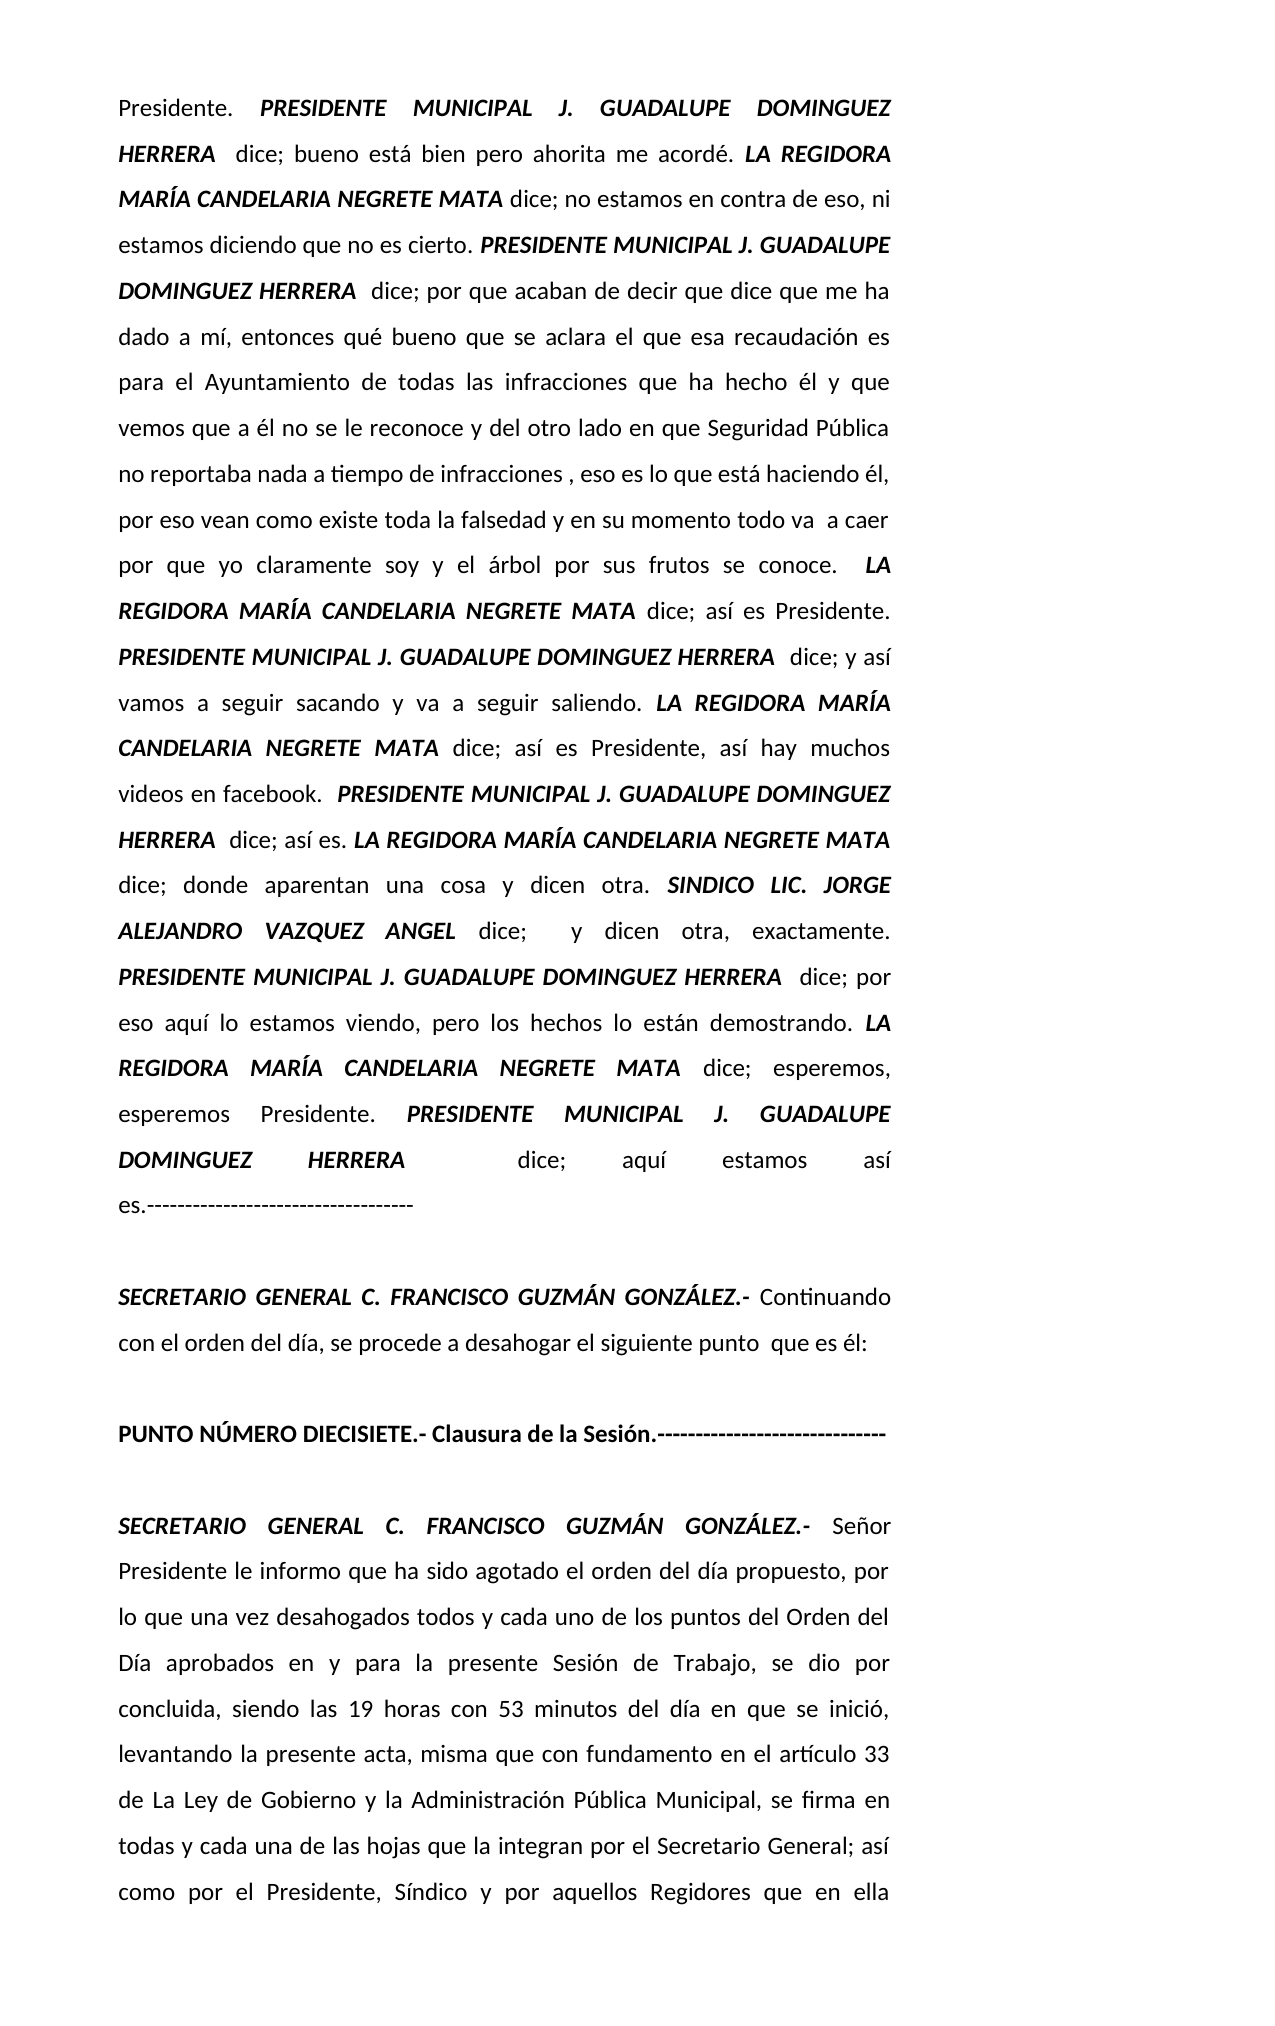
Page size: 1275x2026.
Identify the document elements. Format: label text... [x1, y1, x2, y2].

text PUNTO NÚMERO DIECISIETE.- Clausura de la Sesión.------------------------------ [118, 1418, 891, 1449]
text SECRETARIO GENERAL C. FRANCISCO GUZMÁN GONZÁLEZ.- Continuando con el orden del día, se procede a desahogar el siguiente punto que es él: [118, 1281, 891, 1357]
